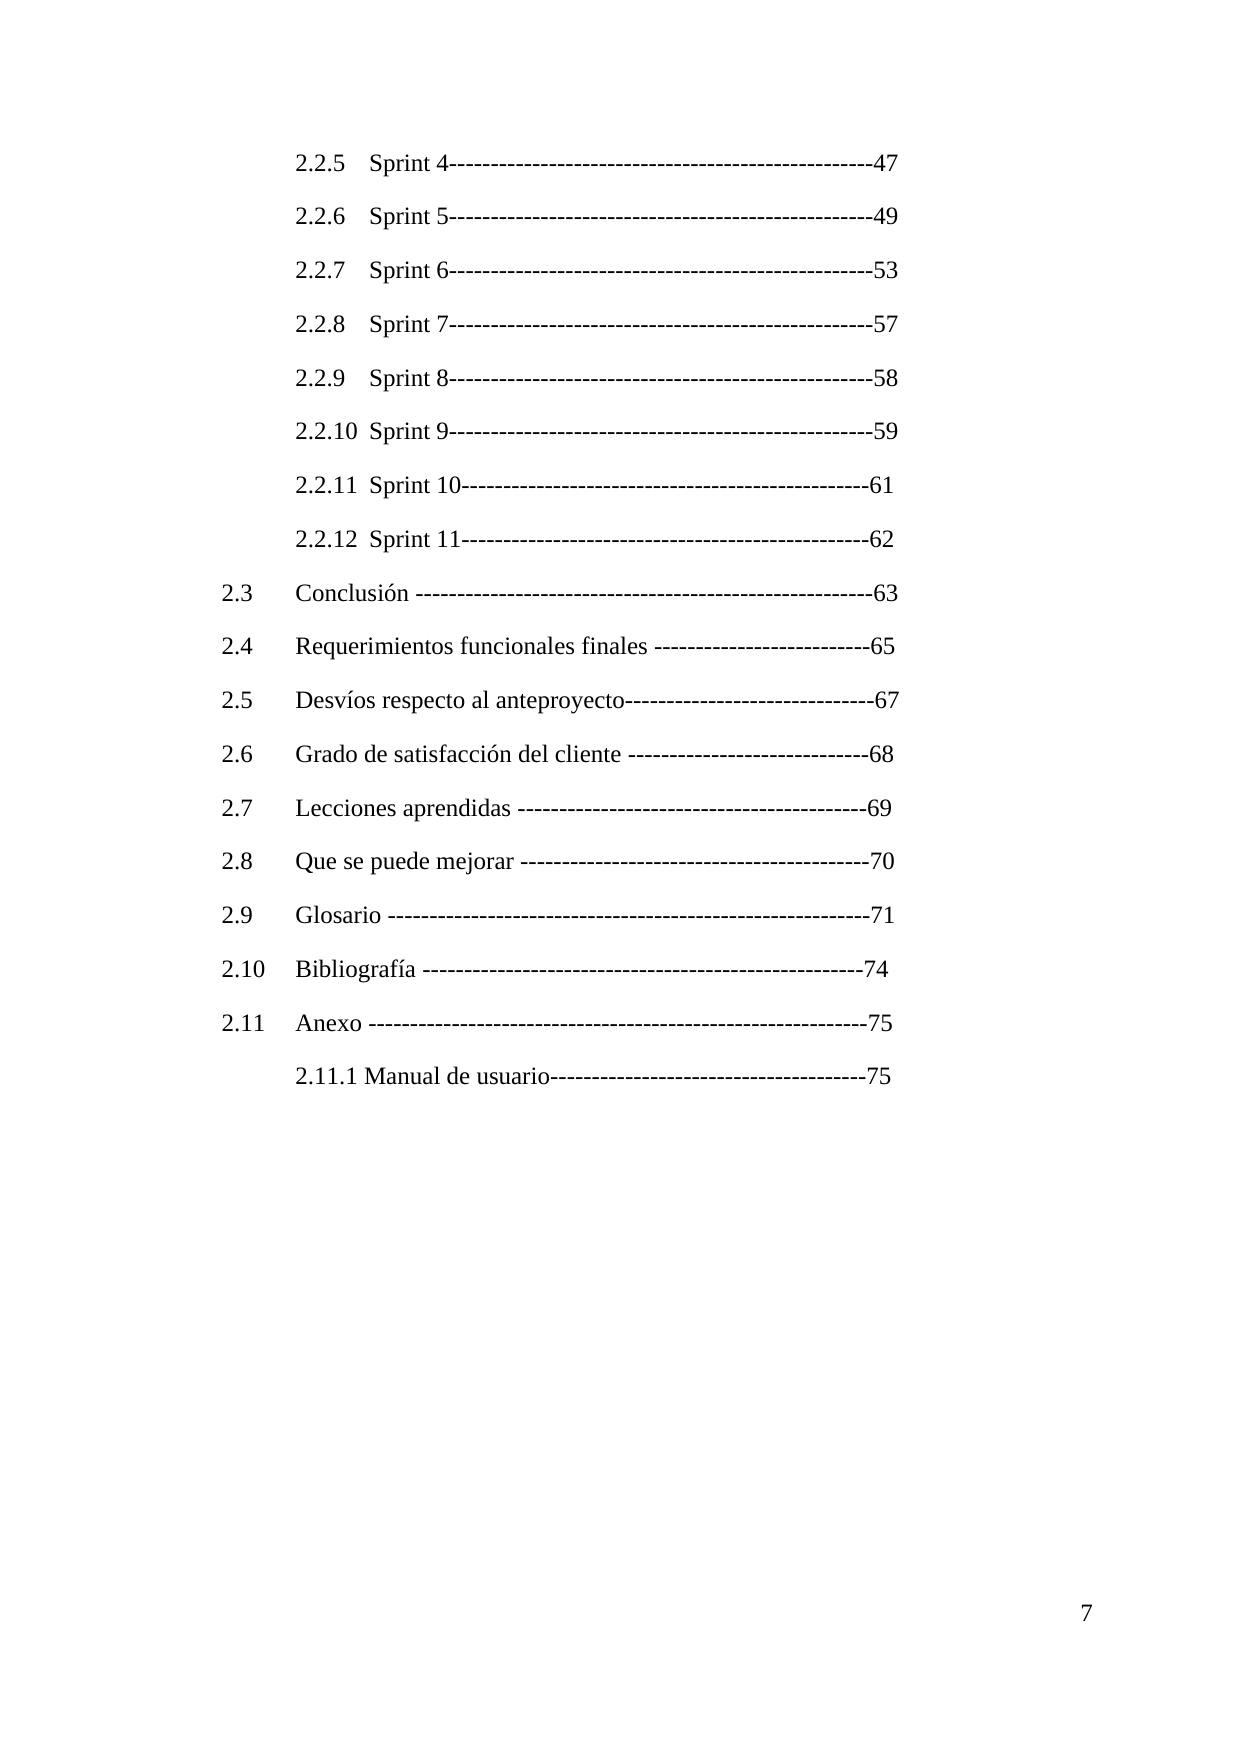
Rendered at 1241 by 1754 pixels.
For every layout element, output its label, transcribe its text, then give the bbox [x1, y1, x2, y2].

text 2.9 Glosario ----------------------------------------------------------71 [221, 900, 1092, 929]
text 2.2.9 Sprint 8---------------------------------------------------58 [295, 363, 1092, 391]
text 2.7 Lecciones aprendidas ------------------------------------------69 [221, 793, 1092, 821]
text 2.2.12 Sprint 11-------------------------------------------------62 [295, 524, 1092, 553]
text 2.2.8 Sprint 7---------------------------------------------------57 [295, 309, 1092, 338]
text 2.2.5 Sprint 4---------------------------------------------------47 [295, 148, 1092, 176]
text 2.11 Anexo ------------------------------------------------------------75 [221, 1008, 1092, 1036]
text 2.10 Bibliografía -----------------------------------------------------74 [221, 954, 1092, 983]
text 2.4 Requerimientos funcionales finales --------------------------65 [221, 631, 1092, 660]
text 2.5 Desvíos respecto al anteproyecto------------------------------67 [221, 685, 1092, 714]
text 2.2.11 Sprint 10-------------------------------------------------61 [295, 470, 1092, 499]
text 2.11.1 Manual de usuario--------------------------------------75 [221, 1061, 1092, 1090]
text 2.6 Grado de satisfacción del cliente -----------------------------68 [221, 739, 1092, 768]
text 2.8 Que se puede mejorar ------------------------------------------70 [221, 846, 1092, 875]
text 2.2.6 Sprint 5---------------------------------------------------49 [295, 201, 1092, 230]
text 2.3 Conclusión -------------------------------------------------------63 [221, 578, 1092, 606]
text 2.2.7 Sprint 6---------------------------------------------------53 [295, 255, 1092, 284]
text 2.2.10 Sprint 9---------------------------------------------------59 [295, 416, 1092, 445]
